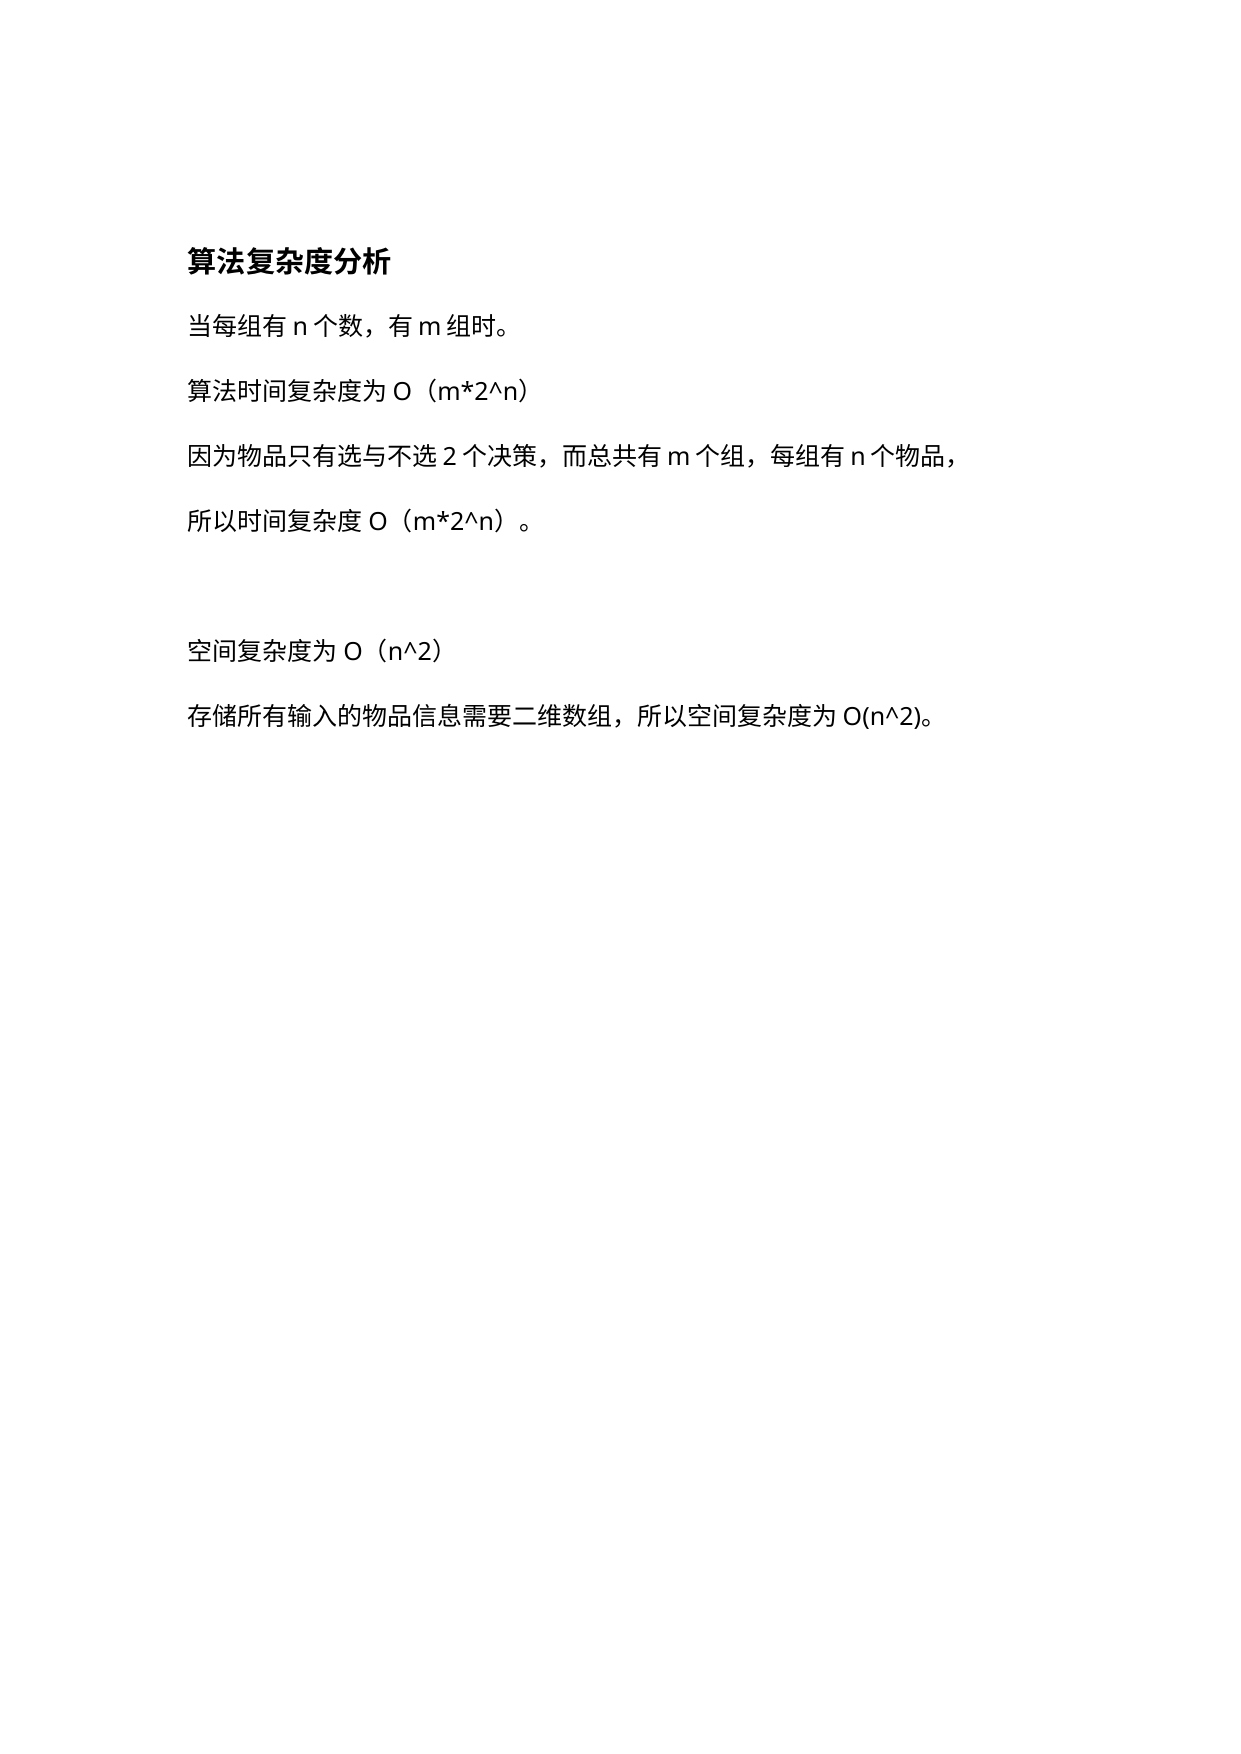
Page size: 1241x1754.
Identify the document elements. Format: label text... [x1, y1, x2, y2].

text 空间复杂度为 O（n^2） [187, 617, 1053, 682]
text 算法时间复杂度为O（m*2^n） [187, 357, 1053, 422]
text 算法复杂度分析 [187, 227, 1053, 292]
text 存储所有输入的物品信息需要二维数组，所以空间复杂度为O(n^2)。 [187, 682, 1053, 747]
text 因为物品只有选与不选2个决策，而总共有m个组，每组有n个物品， [187, 422, 1053, 487]
text 所以时间复杂度 O（m*2^n）。 [187, 487, 1053, 552]
text 当每组有n个数，有m组时。 [187, 292, 1053, 357]
